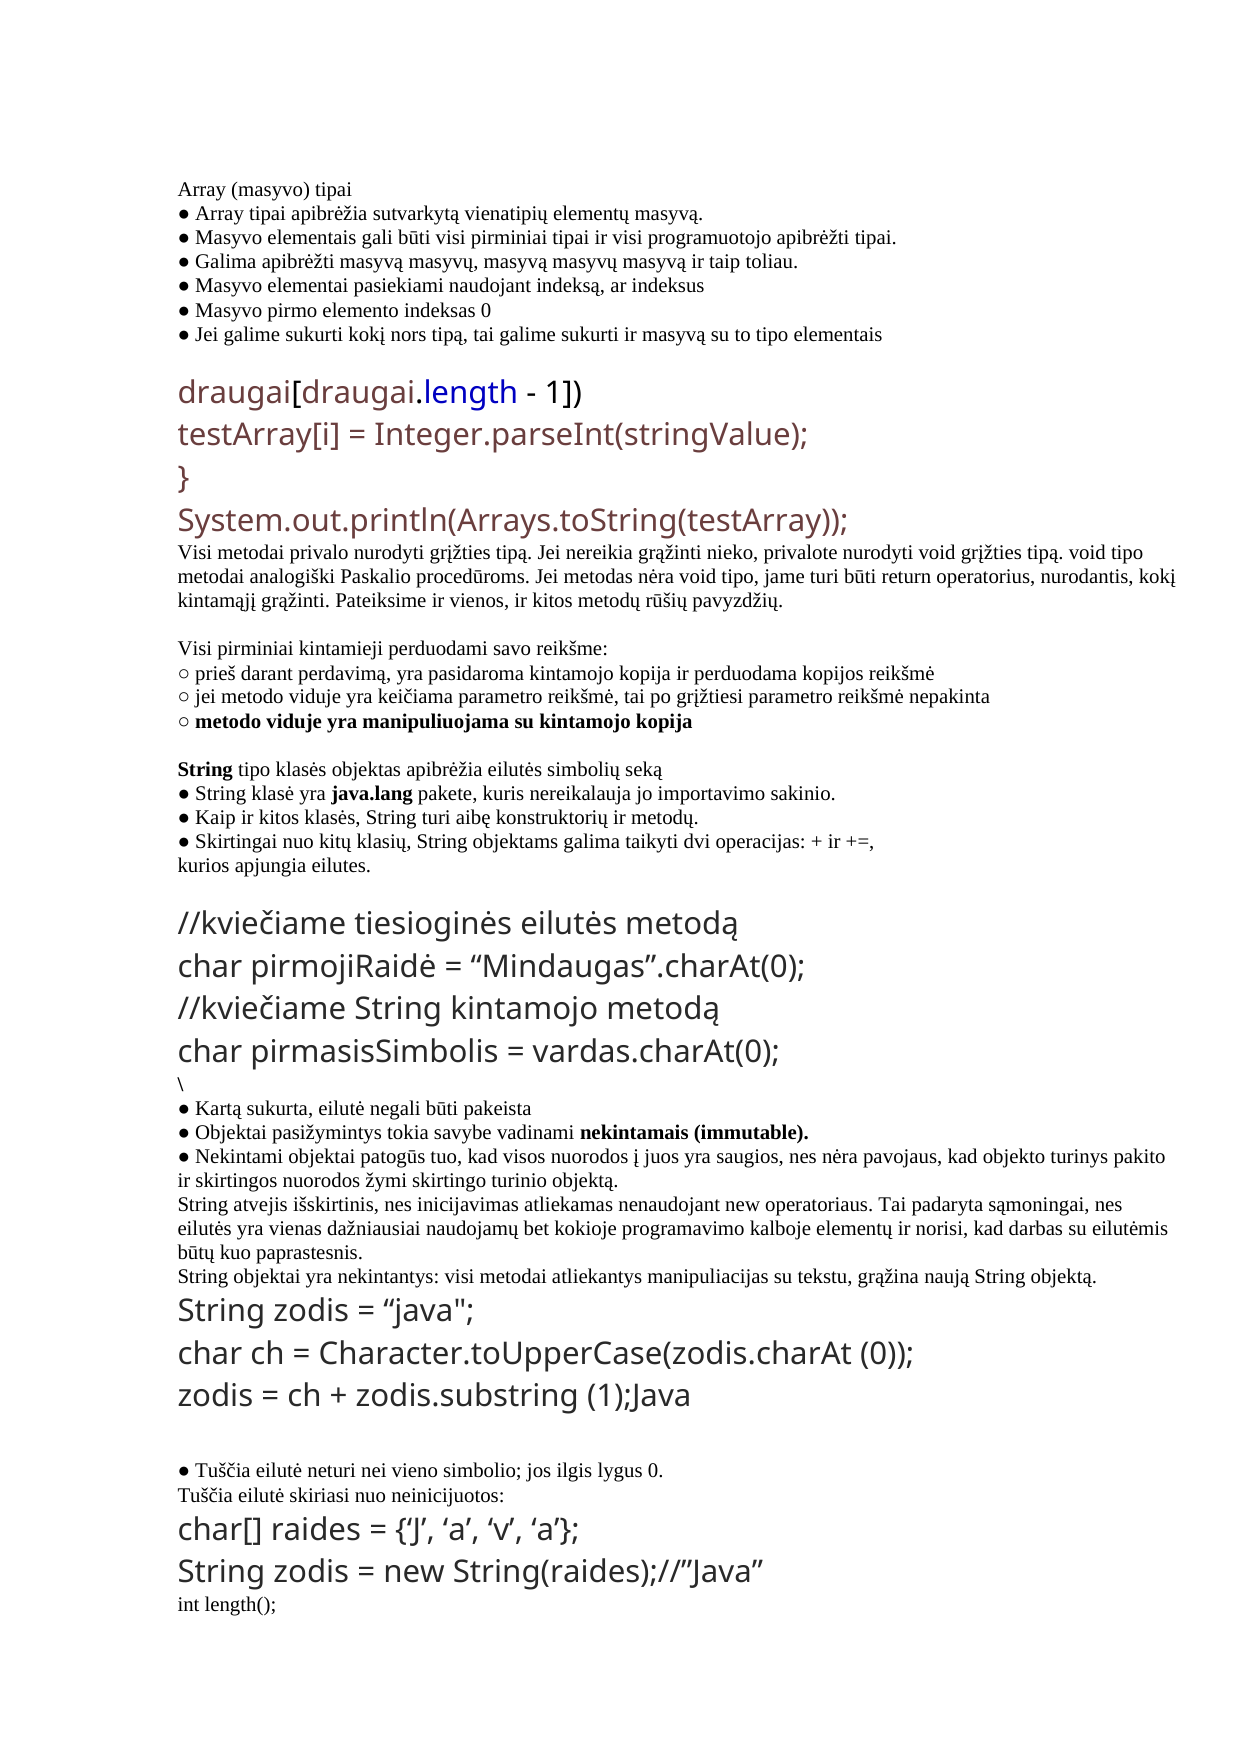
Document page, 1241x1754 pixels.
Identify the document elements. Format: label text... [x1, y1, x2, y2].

text ○ prieš darant perdavimą, yra pasidaroma kintamojo kopija ir perduodama kopijos reikšmė [177, 660, 1181, 684]
text \ [177, 1071, 1181, 1096]
text ○ jei metodo viduje yra keičiama parametro reikšmė, tai po grįžtiesi parametro reikšmė nepakinta [177, 684, 1181, 708]
text Array (masyvo) tipai [177, 177, 1181, 201]
text ○ metodo viduje yra manipuliuojama su kintamojo kopija [177, 708, 1181, 733]
text char pirmojiRaidė = “Mindaugas”.charAt(0); [177, 944, 1181, 986]
text //kviečiame tiesioginės eilutės metodą [177, 901, 1181, 944]
text ● Kartą sukurta, eilutė negali būti pakeista [177, 1096, 1181, 1119]
text ● Tuščia eilutė neturi nei vieno simbolio; jos ilgis lygus 0. [177, 1458, 1181, 1482]
text String zodis = new String(raides);//”Java” [177, 1549, 1181, 1592]
text Visi metodai privalo nurodyti grįžties tipą. Jei nereikia grąžinti nieko, privalote nurodyti void grįžties tipą. void tipo metodai analogiški Paskalio procedūroms. Jei metodas nėra void tipo, jame turi būti return operatorius, nurodantis, kokį [177, 540, 1181, 588]
text kurios apjungia eilutes. [177, 853, 1181, 877]
text String zodis = “java"; [177, 1288, 1181, 1331]
text ● Jei galime sukurti kokį nors tipą, tai galime sukurti ir masyvą su to tipo elementais [177, 322, 1181, 346]
text char pirmasisSimbolis = vardas.charAt(0); [177, 1029, 1181, 1071]
text testArray[i] = Integer.parseInt(stringValue); [177, 412, 1181, 455]
text //kviečiame String kintamojo metodą [177, 986, 1181, 1029]
text ● String klasė yra java.lang pakete, kuris nereikalauja jo importavimo sakinio. [177, 781, 1181, 805]
text Visi pirminiai kintamieji perduodami savo reikšme: [177, 636, 1181, 660]
text zodis = ch + zodis.substring (1);Java [177, 1373, 1181, 1416]
text ● Array tipai apibrėžia sutvarkytą vienatipių elementų masyvą. [177, 201, 1181, 225]
text Tuščia eilutė skiriasi nuo neinicijuotos: [177, 1482, 1181, 1507]
text String tipo klasės objektas apibrėžia eilutės simbolių seką [177, 757, 1181, 781]
text int length(); [177, 1592, 1181, 1616]
text ● Kaip ir kitos klasės, String turi aibę konstruktorių ir metodų. [177, 805, 1181, 829]
text ● Masyvo elementais gali būti visi pirminiai tipai ir visi programuotojo apibrėžti tipai. [177, 225, 1181, 249]
text draugai[draugai.length - 1]) [177, 370, 1181, 412]
text kintamąjį grąžinti. Pateiksime ir vienos, ir kitos metodų rūšių pavyzdžių. [177, 588, 1181, 612]
text ● Skirtingai nuo kitų klasių, String objektams galima taikyti dvi operacijas: + ir +=, [177, 829, 1181, 853]
text String objektai yra nekintantys: visi metodai atliekantys manipuliacijas su tekstu, grąžina naują String objektą. [177, 1264, 1181, 1288]
text ● Galima apibrėžti masyvą masyvų, masyvą masyvų masyvą ir taip toliau. [177, 249, 1181, 273]
text ● Nekintami objektai patogūs tuo, kad visos nuorodos į juos yra saugios, nes nėra pavojaus, kad objekto turinys pakito ir skirtingos nuorodos žymi skirtingo turinio objektą. [177, 1144, 1181, 1192]
text } [177, 455, 1181, 497]
text char[] raides = {‘J’, ‘a’, ‘v’, ‘a’}; [177, 1507, 1181, 1549]
text System.out.println(Arrays.toString(testArray)); [177, 497, 1181, 540]
text ● Objektai pasižymintys tokia savybe vadinami nekintamais (immutable). [177, 1119, 1181, 1144]
text ● Masyvo pirmo elemento indeksas 0 [177, 297, 1181, 322]
text ● Masyvo elementai pasiekiami naudojant indeksą, ar indeksus [177, 273, 1181, 297]
text char ch = Character.toUpperCase(zodis.charAt (0)); [177, 1331, 1181, 1373]
text String atvejis išskirtinis, nes inicijavimas atliekamas nenaudojant new operatoriaus. Tai padaryta sąmoningai, nes eilutės yra vienas dažniausiai naudojamų bet kokioje programavimo kalboje elementų ir norisi, kad darbas su eilutėmis būtų kuo paprastesnis. [177, 1192, 1181, 1264]
